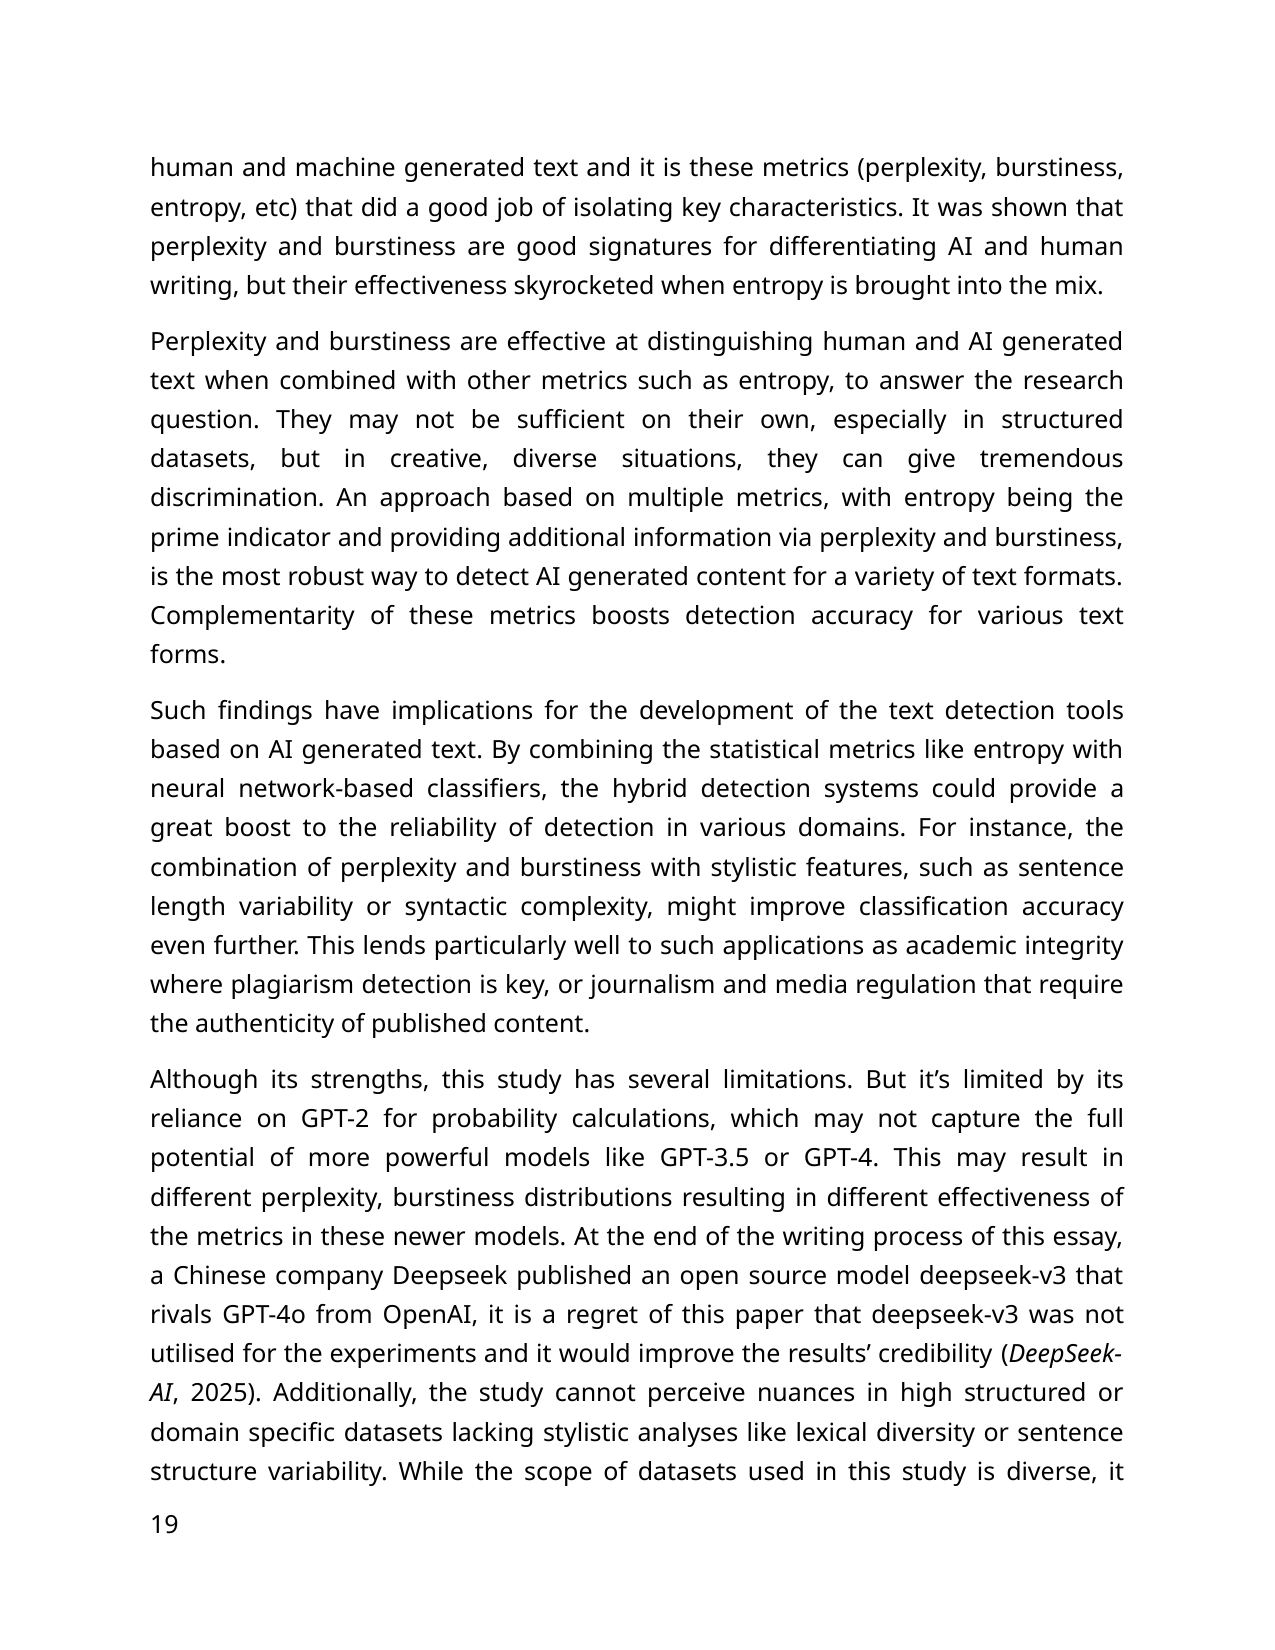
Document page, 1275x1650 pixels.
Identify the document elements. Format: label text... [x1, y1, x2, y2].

text Such findings have implications for the development of the text detection tools based on AI generated text. By combining the statistical metrics like entropy with neural network-based classifiers, the hybrid detection systems could provide a great boost to the reliability of detection in various domains. For instance, the combination of perplexity and burstiness with stylistic features, such as sentence length variability or syntactic complexity, might improve classification accuracy even further. This lends particularly well to such applications as academic integrity where plagiarism detection is key, or journalism and media regulation that require the authenticity of published content. [150, 692, 1125, 1040]
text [150, 150, 1125, 302]
text Perplexity and burstiness are effective at distinguishing human and AI generated text when combined with other metrics such as entropy, to answer the research question. They may not be sufficient on their own, especially in structured datasets, but in creative, diverse situations, they can give tremendous discrimination. An approach based on multiple metrics, with entropy being the prime indicator and providing additional information via perplexity and burstiness, is the most robust way to detect AI generated content for a variety of text formats. Complementarity of these metrics boosts detection accuracy for various text forms. [150, 323, 1125, 671]
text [150, 1062, 1125, 1487]
